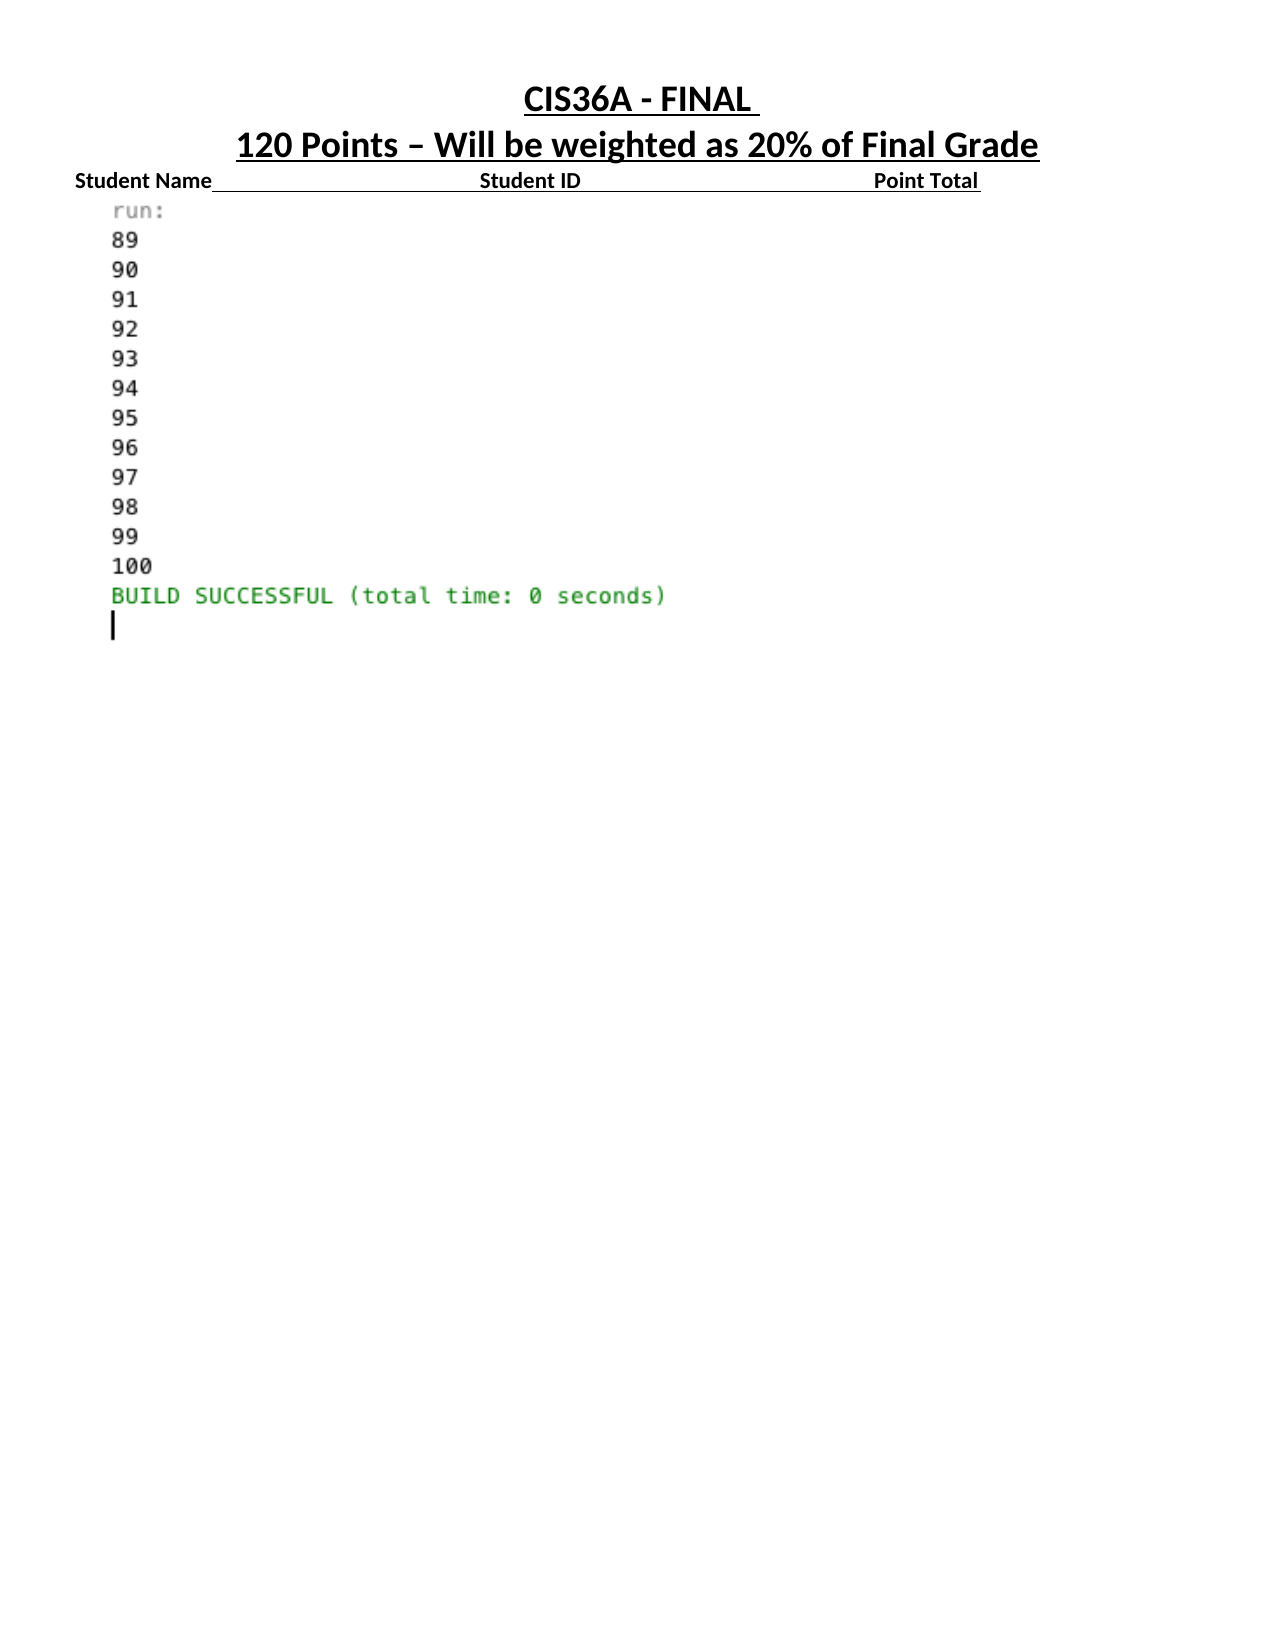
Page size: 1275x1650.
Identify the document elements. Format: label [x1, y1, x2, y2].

picture [75, 194, 1199, 745]
